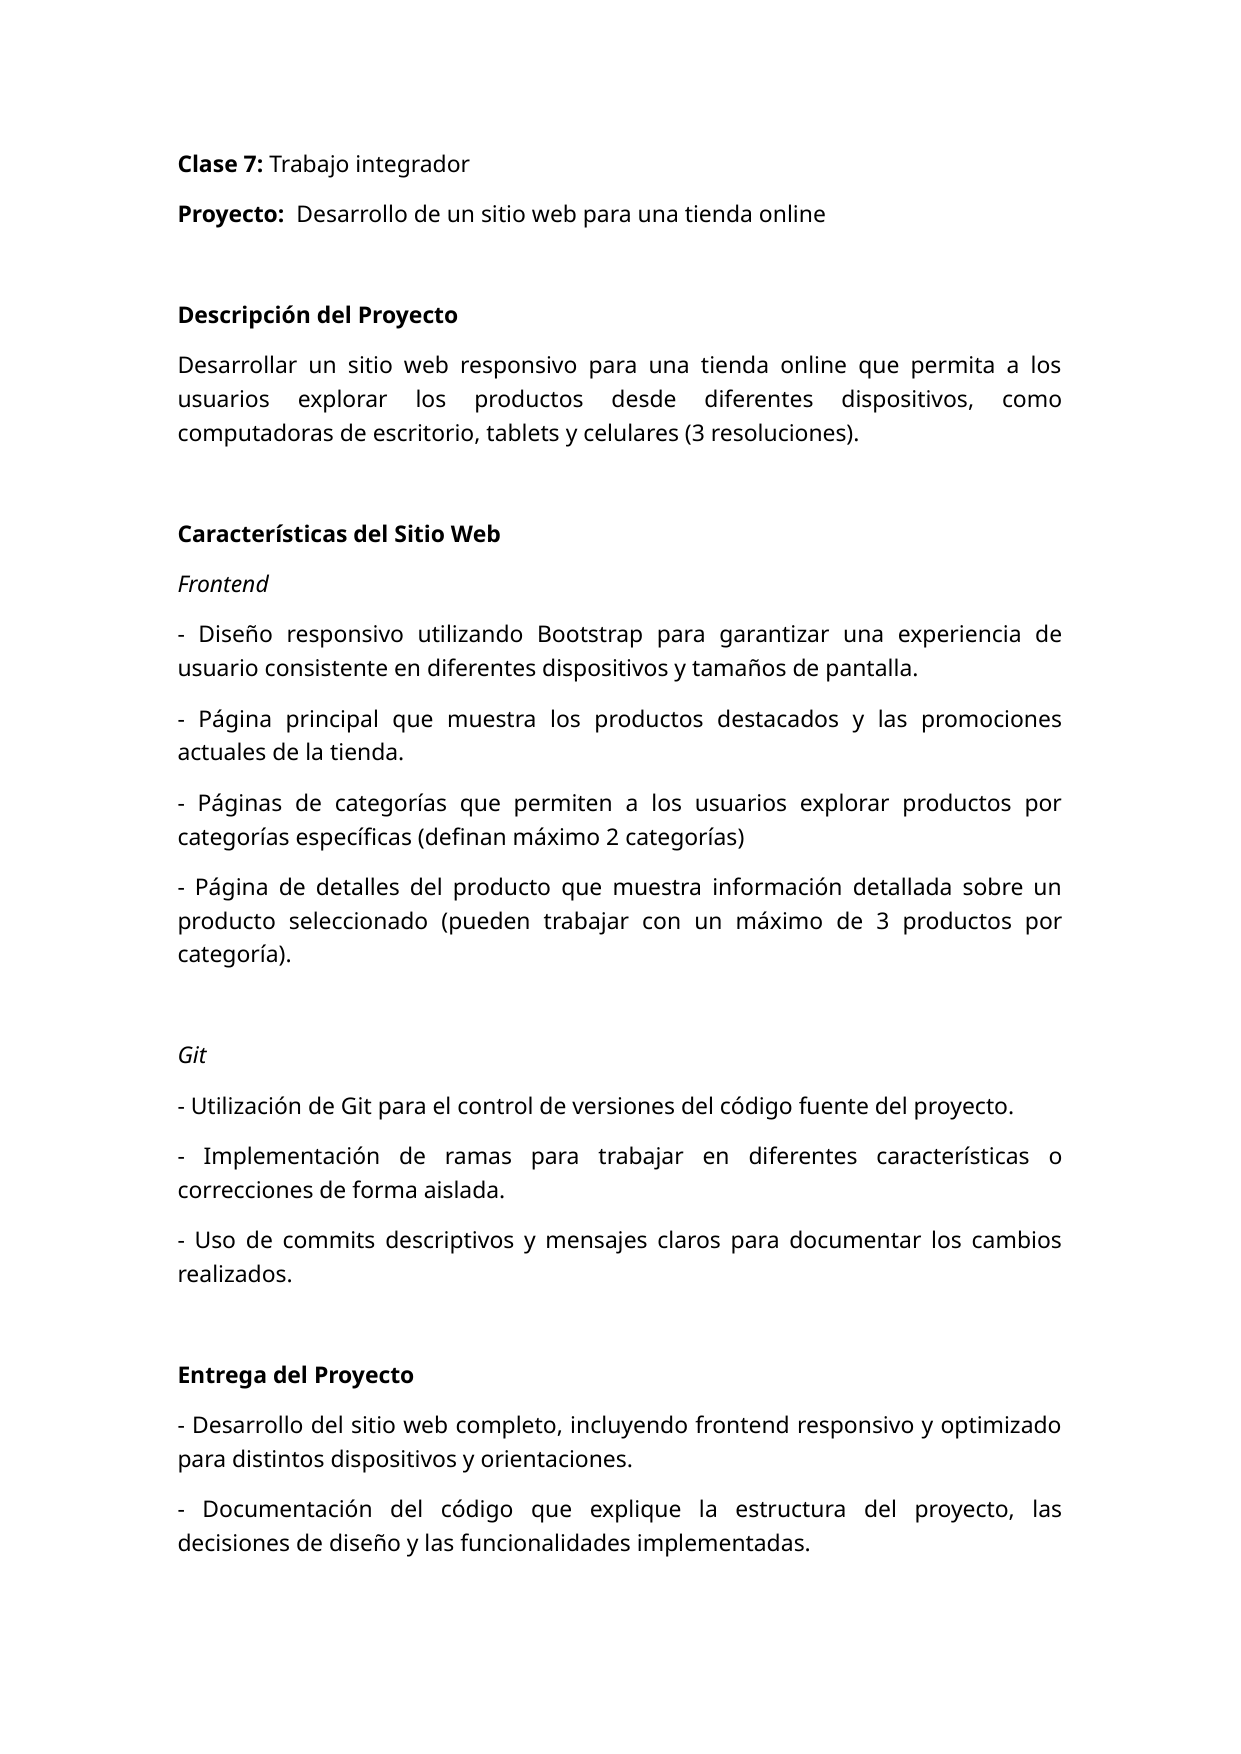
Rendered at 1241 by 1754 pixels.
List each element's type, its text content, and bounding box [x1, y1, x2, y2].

text Proyecto: Desarrollo de un sitio web para una tienda online [177, 198, 1063, 229]
text - Utilización de Git para el control de versiones del código fuente del proyecto. [177, 1090, 1063, 1121]
text - Implementación de ramas para trabajar en diferentes características o correcciones de forma aislada. [177, 1140, 1063, 1205]
text Entrega del Proyecto [177, 1359, 1063, 1390]
text Clase 7: Trabajo integrador [177, 148, 1063, 179]
text - Uso de commits descriptivos y mensajes claros para documentar los cambios realizados. [177, 1224, 1063, 1289]
text - Página de detalles del producto que muestra información detallada sobre un producto seleccionado (pueden trabajar con un máximo de 3 productos por categoría). [177, 871, 1063, 970]
text - Página principal que muestra los productos destacados y las promociones actuales de la tienda. [177, 703, 1063, 768]
text - Páginas de categorías que permiten a los usuarios explorar productos por categorías específicas (definan máximo 2 categorías) [177, 787, 1063, 852]
text - Desarrollo del sitio web completo, incluyendo frontend responsivo y optimizado para distintos dispositivos y orientaciones. [177, 1409, 1063, 1474]
text - Documentación del código que explique la estructura del proyecto, las decisiones de diseño y las funcionalidades implementadas. [177, 1493, 1063, 1558]
text Descripción del Proyecto [177, 299, 1063, 330]
text Características del Sitio Web [177, 518, 1063, 549]
text Frontend [177, 568, 1063, 599]
text Git [177, 1039, 1063, 1071]
text Desarrollar un sitio web responsivo para una tienda online que permita a los usuarios explorar los productos desde diferentes dispositivos, como computadoras de escritorio, tablets y celulares (3 resoluciones). [177, 349, 1063, 448]
text - Diseño responsivo utilizando Bootstrap para garantizar una experiencia de usuario consistente en diferentes dispositivos y tamaños de pantalla. [177, 618, 1063, 683]
